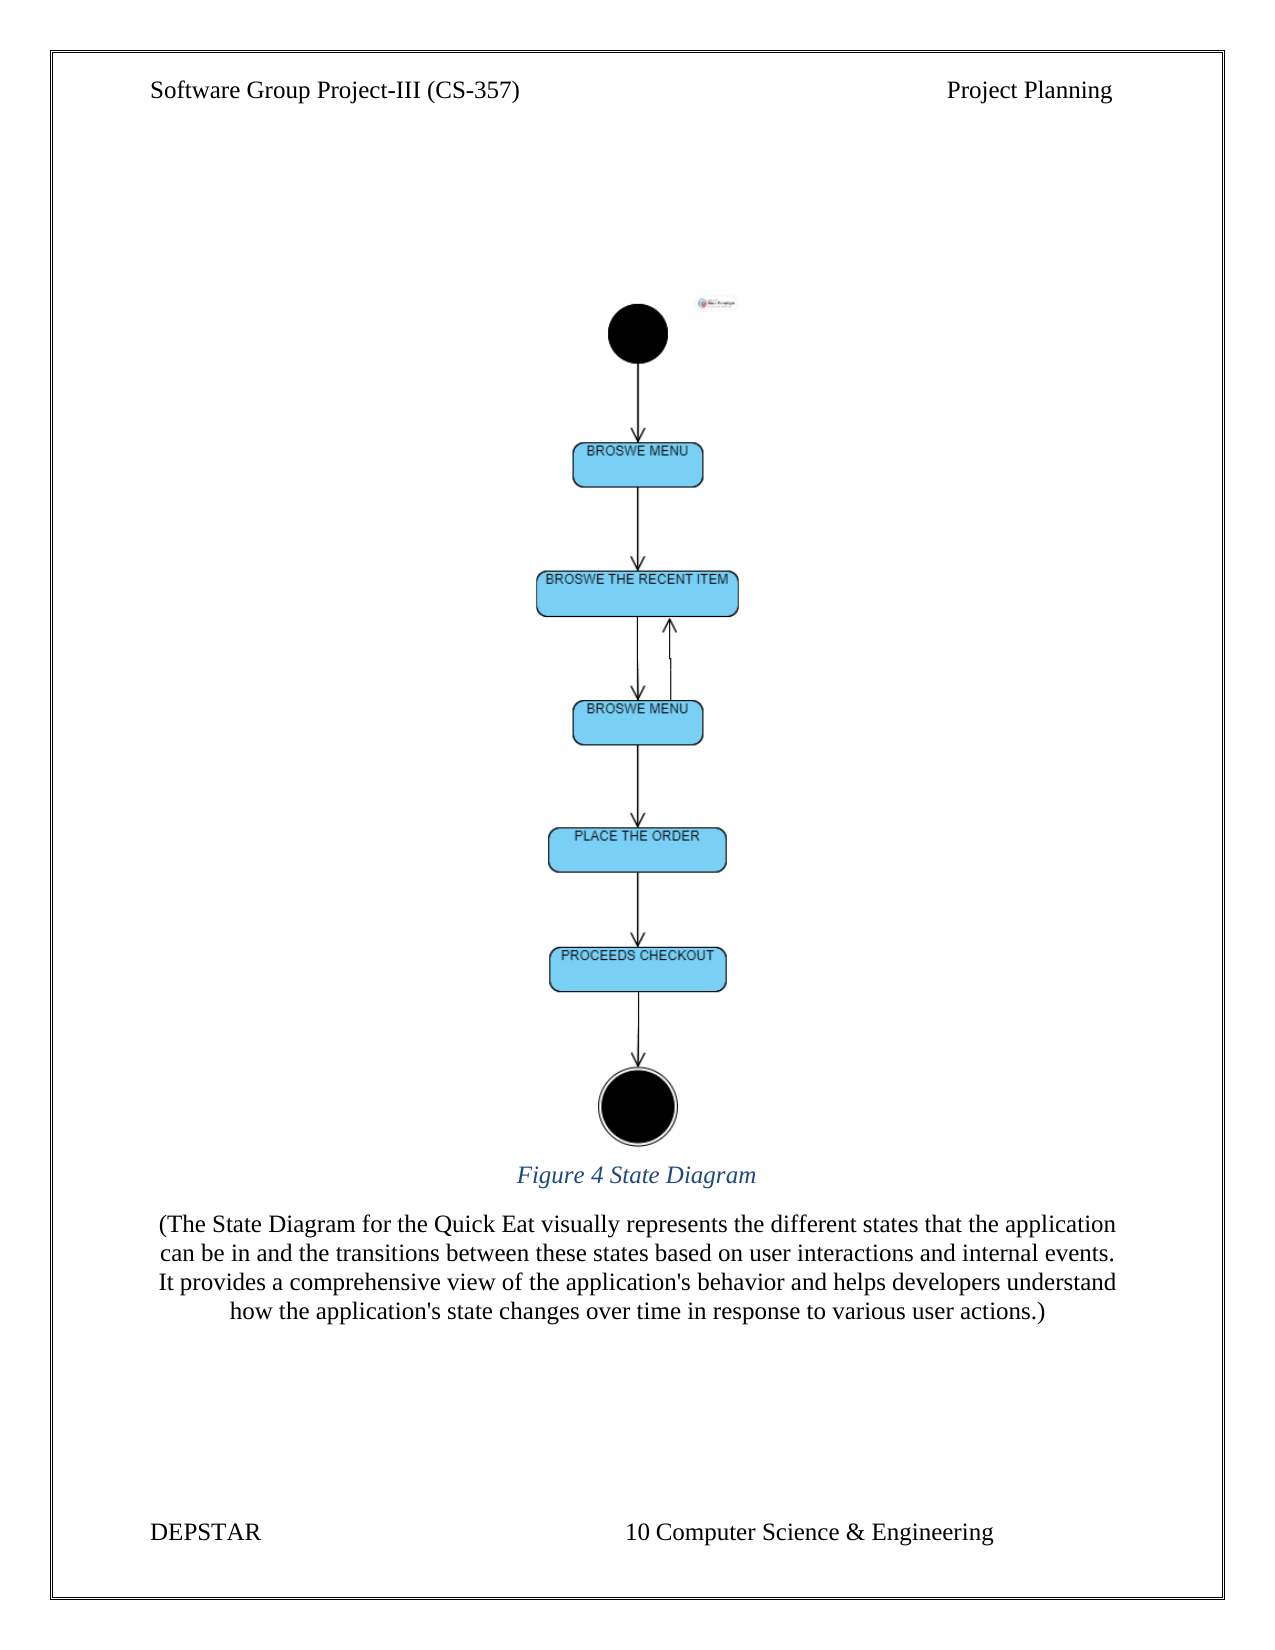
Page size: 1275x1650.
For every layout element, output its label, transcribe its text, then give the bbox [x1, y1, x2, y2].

text Figure 4 State Diagram [150, 1160, 1125, 1189]
text (The State Diagram for the Quick Eat visually represents the different states that the application can be in and the transitions between these states based on user interactions and internal events. It provides a comprehensive view of the application's behavior and helps developers understand how the application's state changes over time in response to various user actions.) [150, 1209, 1125, 1324]
picture [536, 294, 739, 1156]
